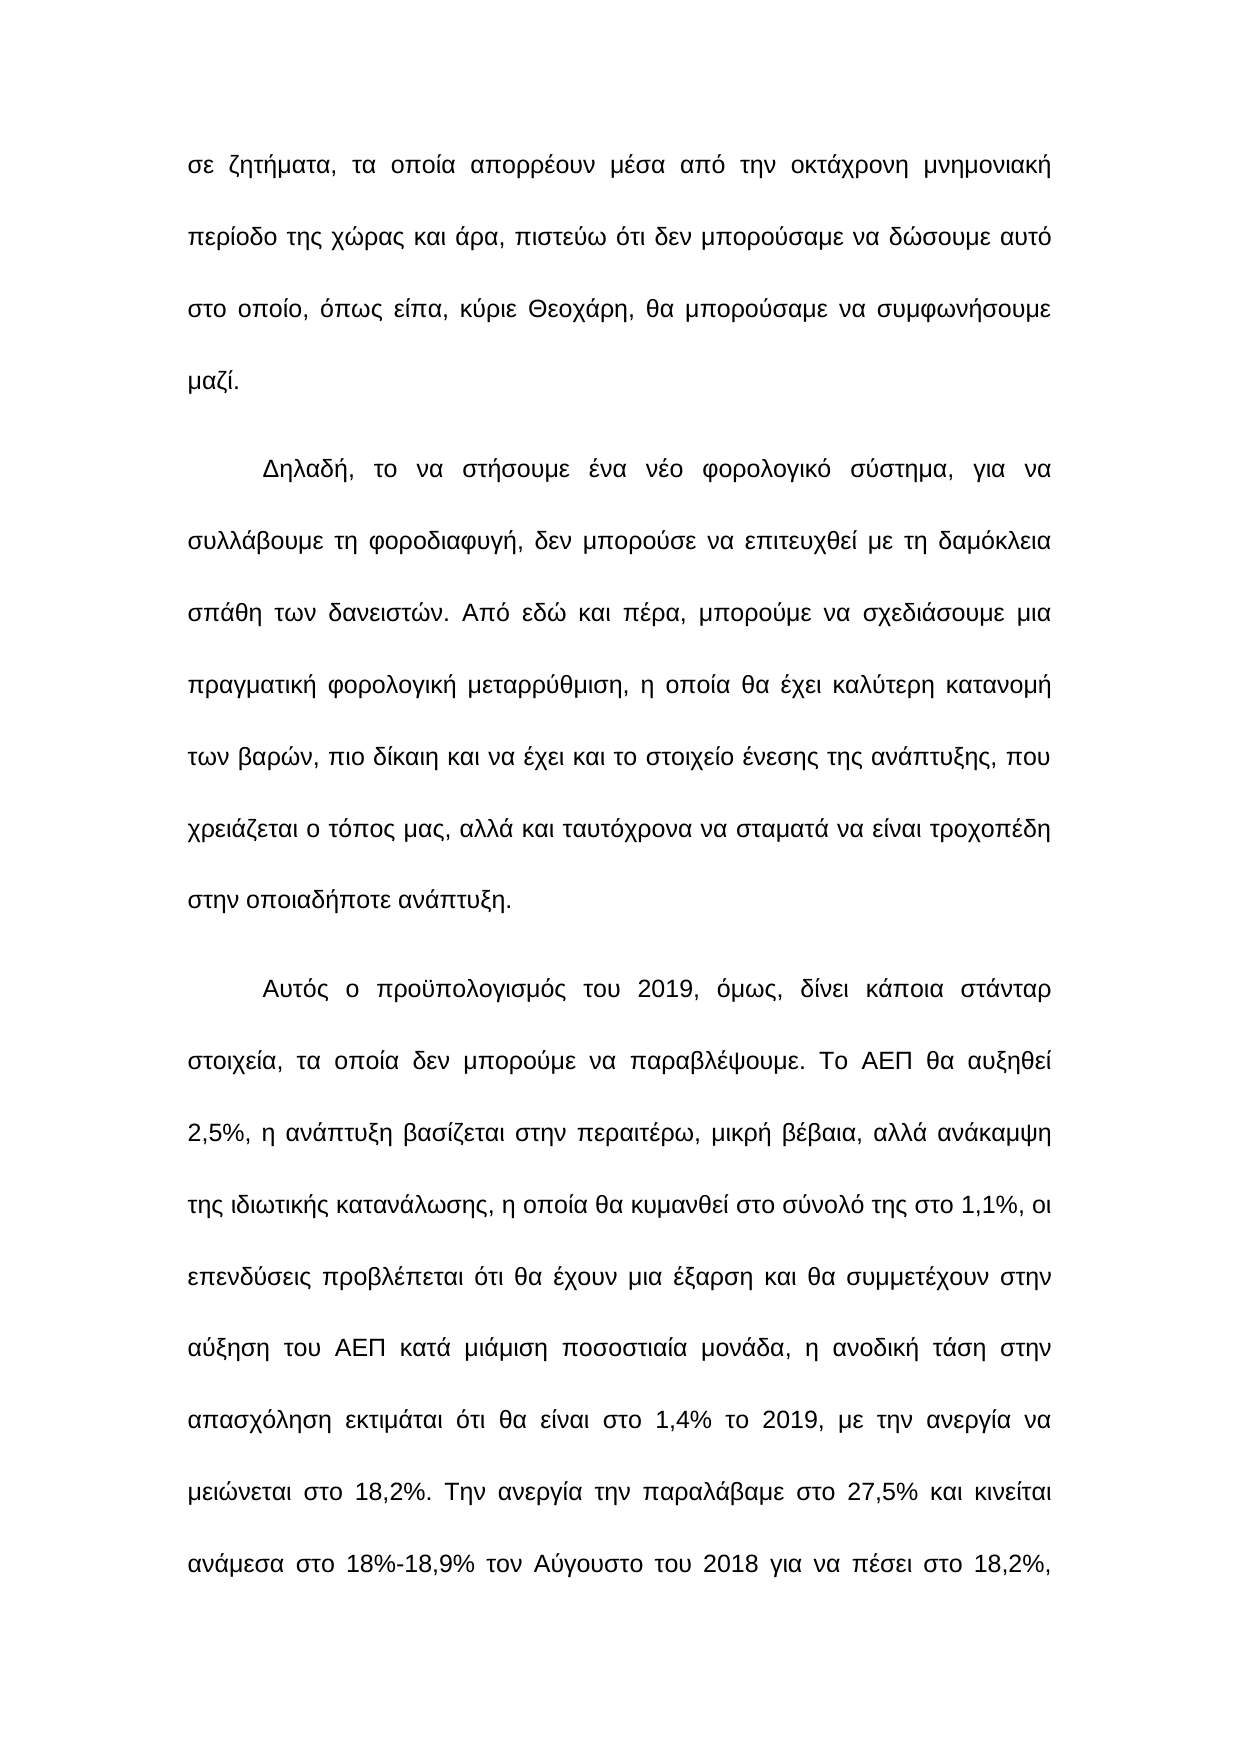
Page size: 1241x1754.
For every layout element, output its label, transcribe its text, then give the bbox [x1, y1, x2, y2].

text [187, 150, 1053, 394]
text Δηλαδή, το να στήσουμε ένα νέο φορολογικό σύστημα, για να συλλάβουμε τη φοροδιαφυγή, δεν μπορούσε να επιτευχθεί με τη δαμόκλεια σπάθη των δανειστών. Από εδώ και πέρα, μπορούμε να σχεδιάσουμε μια πραγματική φορολογική μεταρρύθμιση, η οποία θα έχει καλύτερη κατανομή των βαρών, πιο δίκαιη και να έχει και το στοιχείο ένεσης της ανάπτυξης, που χρειάζεται ο τόπος μας, αλλά και ταυτόχρονα να σταματά να είναι τροχοπέδη στην οποιαδήποτε ανάπτυξη. [187, 454, 1053, 914]
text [187, 974, 1053, 1578]
